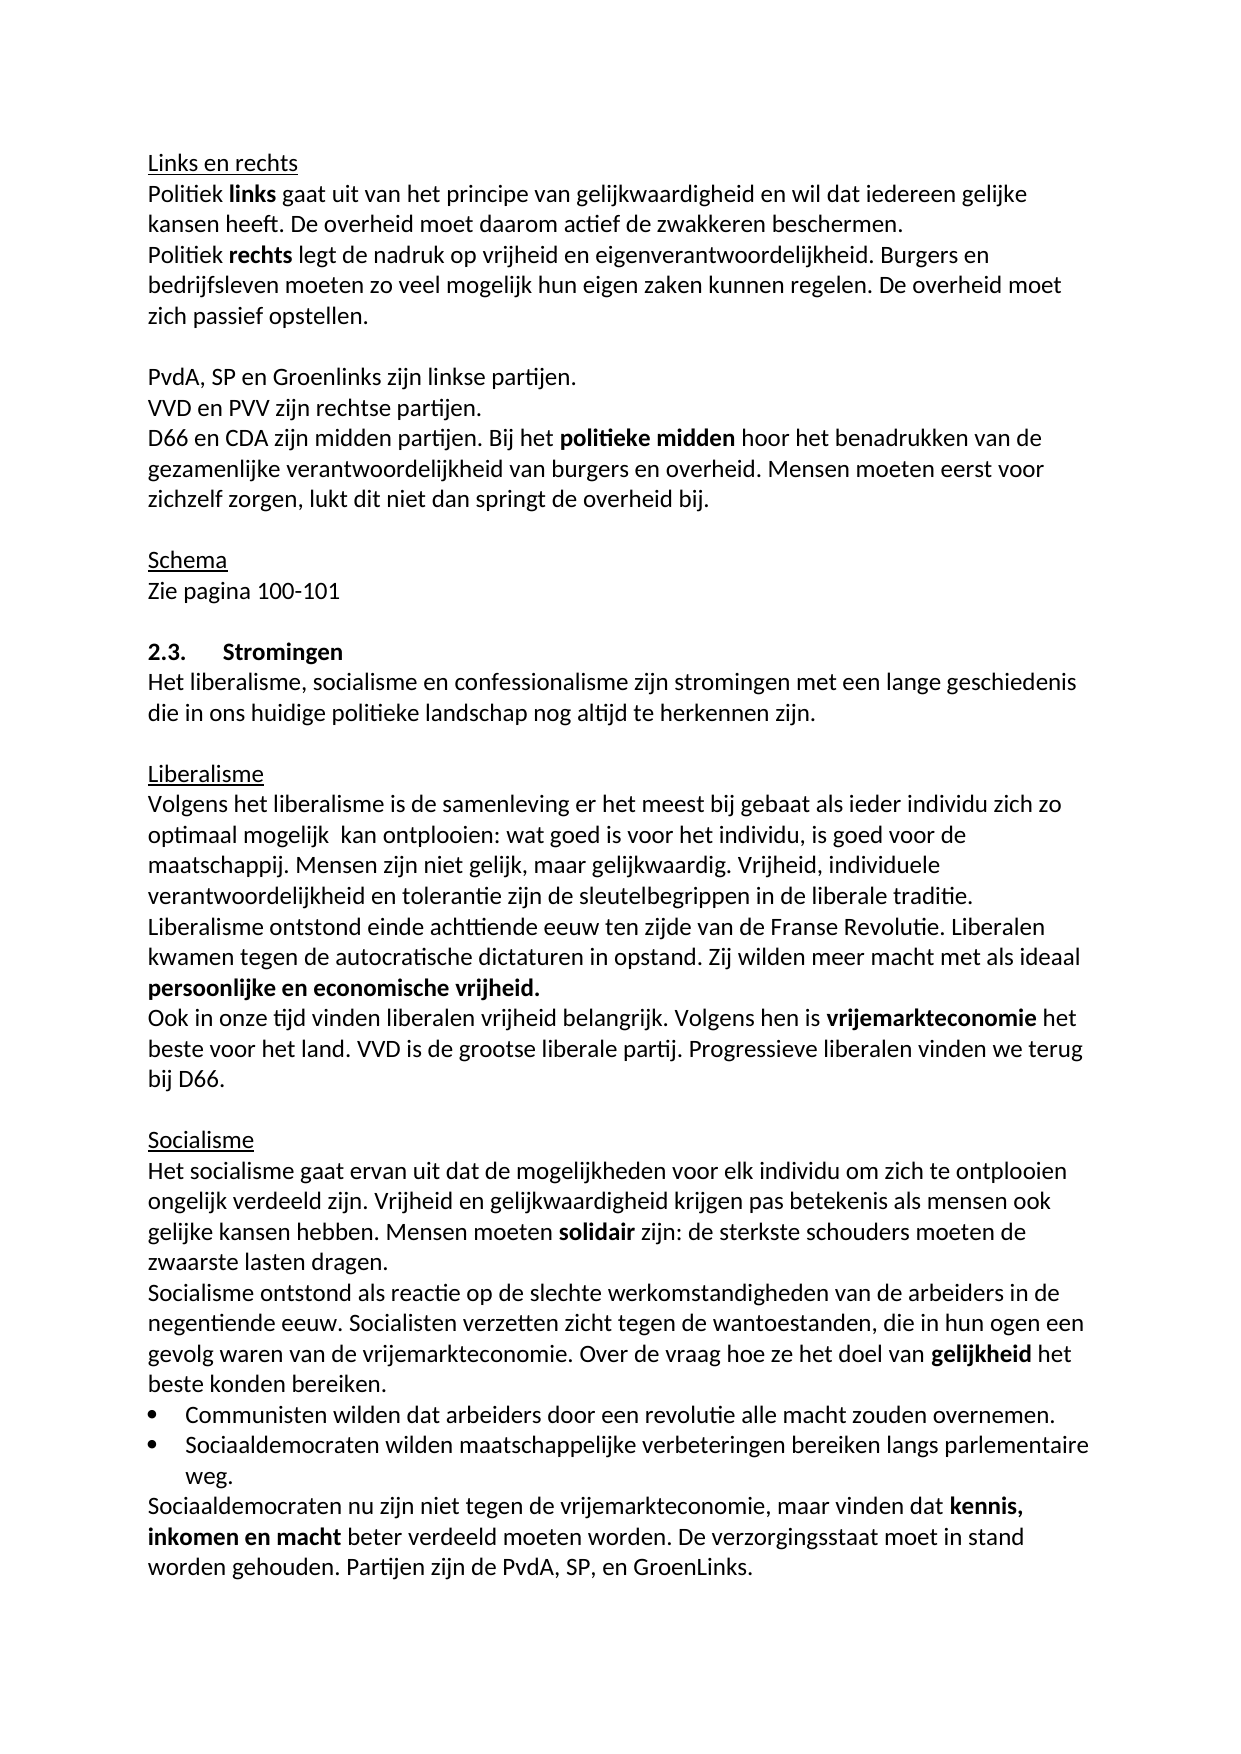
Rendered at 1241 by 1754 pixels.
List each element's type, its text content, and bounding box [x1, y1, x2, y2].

text Schema [148, 544, 1093, 575]
text Ook in onze tijd vinden liberalen vrijheid belangrijk. Volgens hen is vrijemarkteconomie het beste voor het land. VVD is de grootse liberale partij. Progressieve liberalen vinden we terug bij D66. [148, 1002, 1093, 1094]
text Socialisme [148, 1124, 1093, 1155]
text D66 en CDA zijn midden partijen. Bij het politieke midden hoor het benadrukken van de gezamenlijke verantwoordelijkheid van burgers en overheid. Mensen moeten eerst voor zichzelf zorgen, lukt dit niet dan springt de overheid bij. [148, 422, 1093, 514]
text Zie pagina 100-101 [148, 575, 1093, 605]
list Communisten wilden dat arbeiders door een revolutie alle macht zouden overnemen. [148, 1399, 1093, 1429]
list Stromingen [148, 636, 1093, 666]
text Links en rechts [148, 148, 1093, 178]
text Het liberalisme, socialisme en confessionalisme zijn stromingen met een lange geschiedenis die in ons huidige politieke landschap nog altijd te herkennen zijn. [148, 666, 1093, 727]
text Socialisme ontstond als reactie op de slechte werkomstandigheden van de arbeiders in de negentiende eeuw. Socialisten verzetten zicht tegen de wantoestanden, die in hun ogen een gevolg waren van de vrijemarkteconomie. Over de vraag hoe ze het doel van gelijkheid het beste konden bereiken. [148, 1277, 1093, 1399]
text Politiek rechts legt de nadruk op vrijheid en eigenverantwoordelijkheid. Burgers en bedrijfsleven moeten zo veel mogelijk hun eigen zaken kunnen regelen. De overheid moet zich passief opstellen. [148, 239, 1093, 331]
text Liberalisme ontstond einde achttiende eeuw ten zijde van de Franse Revolutie. Liberalen kwamen tegen de autocratische dictaturen in opstand. Zij wilden meer macht met als ideaal persoonlijke en economische vrijheid. [148, 911, 1093, 1002]
text Liberalisme [148, 758, 1093, 788]
list Sociaaldemocraten wilden maatschappelijke verbeteringen bereiken langs parlementaire weg. [148, 1429, 1093, 1491]
text Het socialisme gaat ervan uit dat de mogelijkheden voor elk individu om zich te ontplooien ongelijk verdeeld zijn. Vrijheid en gelijkwaardigheid krijgen pas betekenis als mensen ook gelijke kansen hebben. Mensen moeten solidair zijn: de sterkste schouders moeten de zwaarste lasten dragen. [148, 1155, 1093, 1277]
text VVD en PVV zijn rechtse partijen. [148, 392, 1093, 422]
text Politiek links gaat uit van het principe van gelijkwaardigheid en wil dat iedereen gelijke kansen heeft. De overheid moet daarom actief de zwakkeren beschermen. [148, 178, 1093, 239]
text Volgens het liberalisme is de samenleving er het meest bij gebaat als ieder individu zich zo optimaal mogelijk kan ontplooien: wat goed is voor het individu, is goed voor de maatschappij. Mensen zijn niet gelijk, maar gelijkwaardig. Vrijheid, individuele verantwoordelijkheid en tolerantie zijn de sleutelbegrippen in de liberale traditie. [148, 788, 1093, 911]
text PvdA, SP en Groenlinks zijn linkse partijen. [148, 361, 1093, 392]
text Sociaaldemocraten nu zijn niet tegen de vrijemarkteconomie, maar vinden dat kennis, inkomen en macht beter verdeeld moeten worden. De verzorgingsstaat moet in stand worden gehouden. Partijen zijn de PvdA, SP, en GroenLinks. [148, 1491, 1093, 1582]
